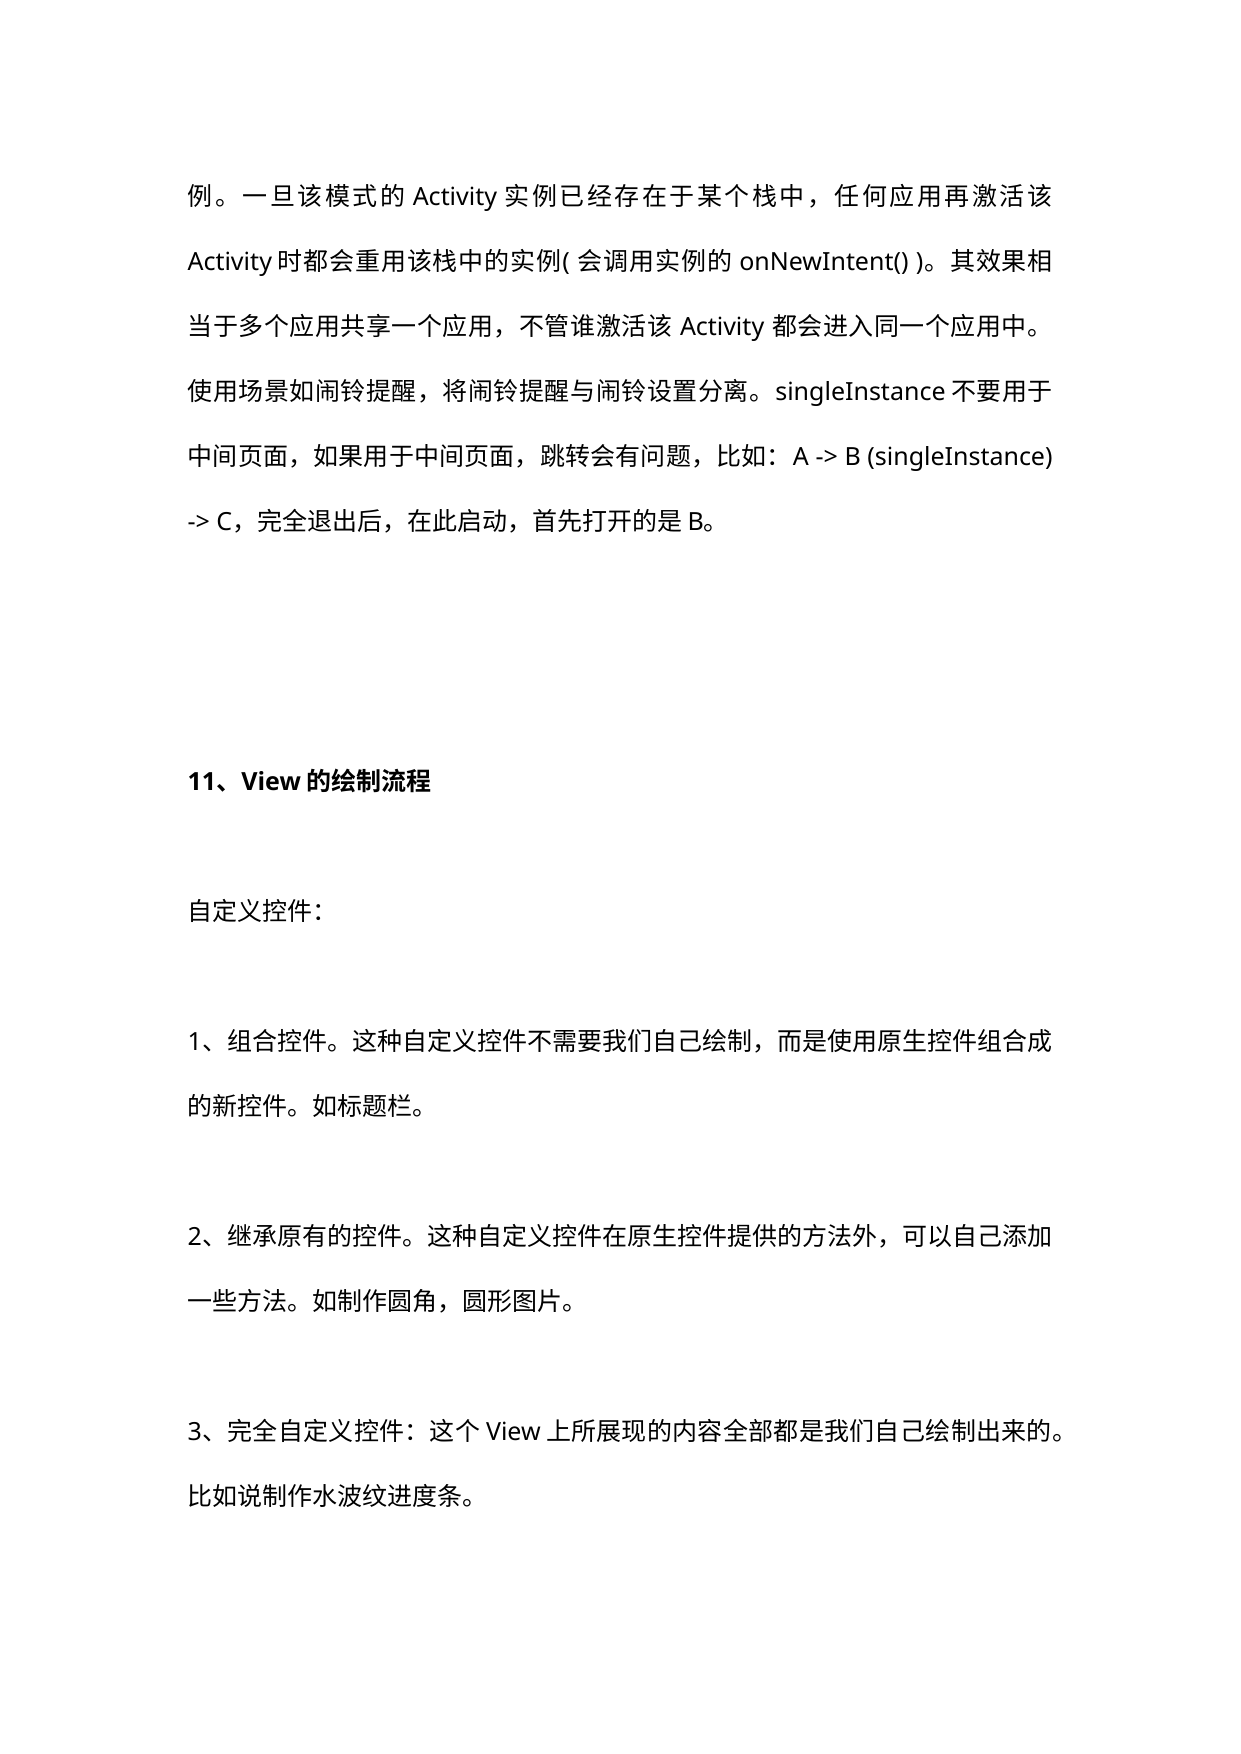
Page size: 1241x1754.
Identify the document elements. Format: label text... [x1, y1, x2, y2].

text 3、完全自定义控件：这个View上所展现的内容全部都是我们自己绘制出来的。比如说制作水波纹进度条。 [187, 1397, 1053, 1527]
text 11、View的绘制流程 [187, 747, 1053, 812]
text 自定义控件： [187, 877, 1053, 942]
text 2、继承原有的控件。这种自定义控件在原生控件提供的方法外，可以自己添加一些方法。如制作圆角，圆形图片。 [187, 1202, 1053, 1332]
text 1、组合控件。这种自定义控件不需要我们自己绘制，而是使用原生控件组合成的新控件。如标题栏。 [187, 1007, 1053, 1137]
